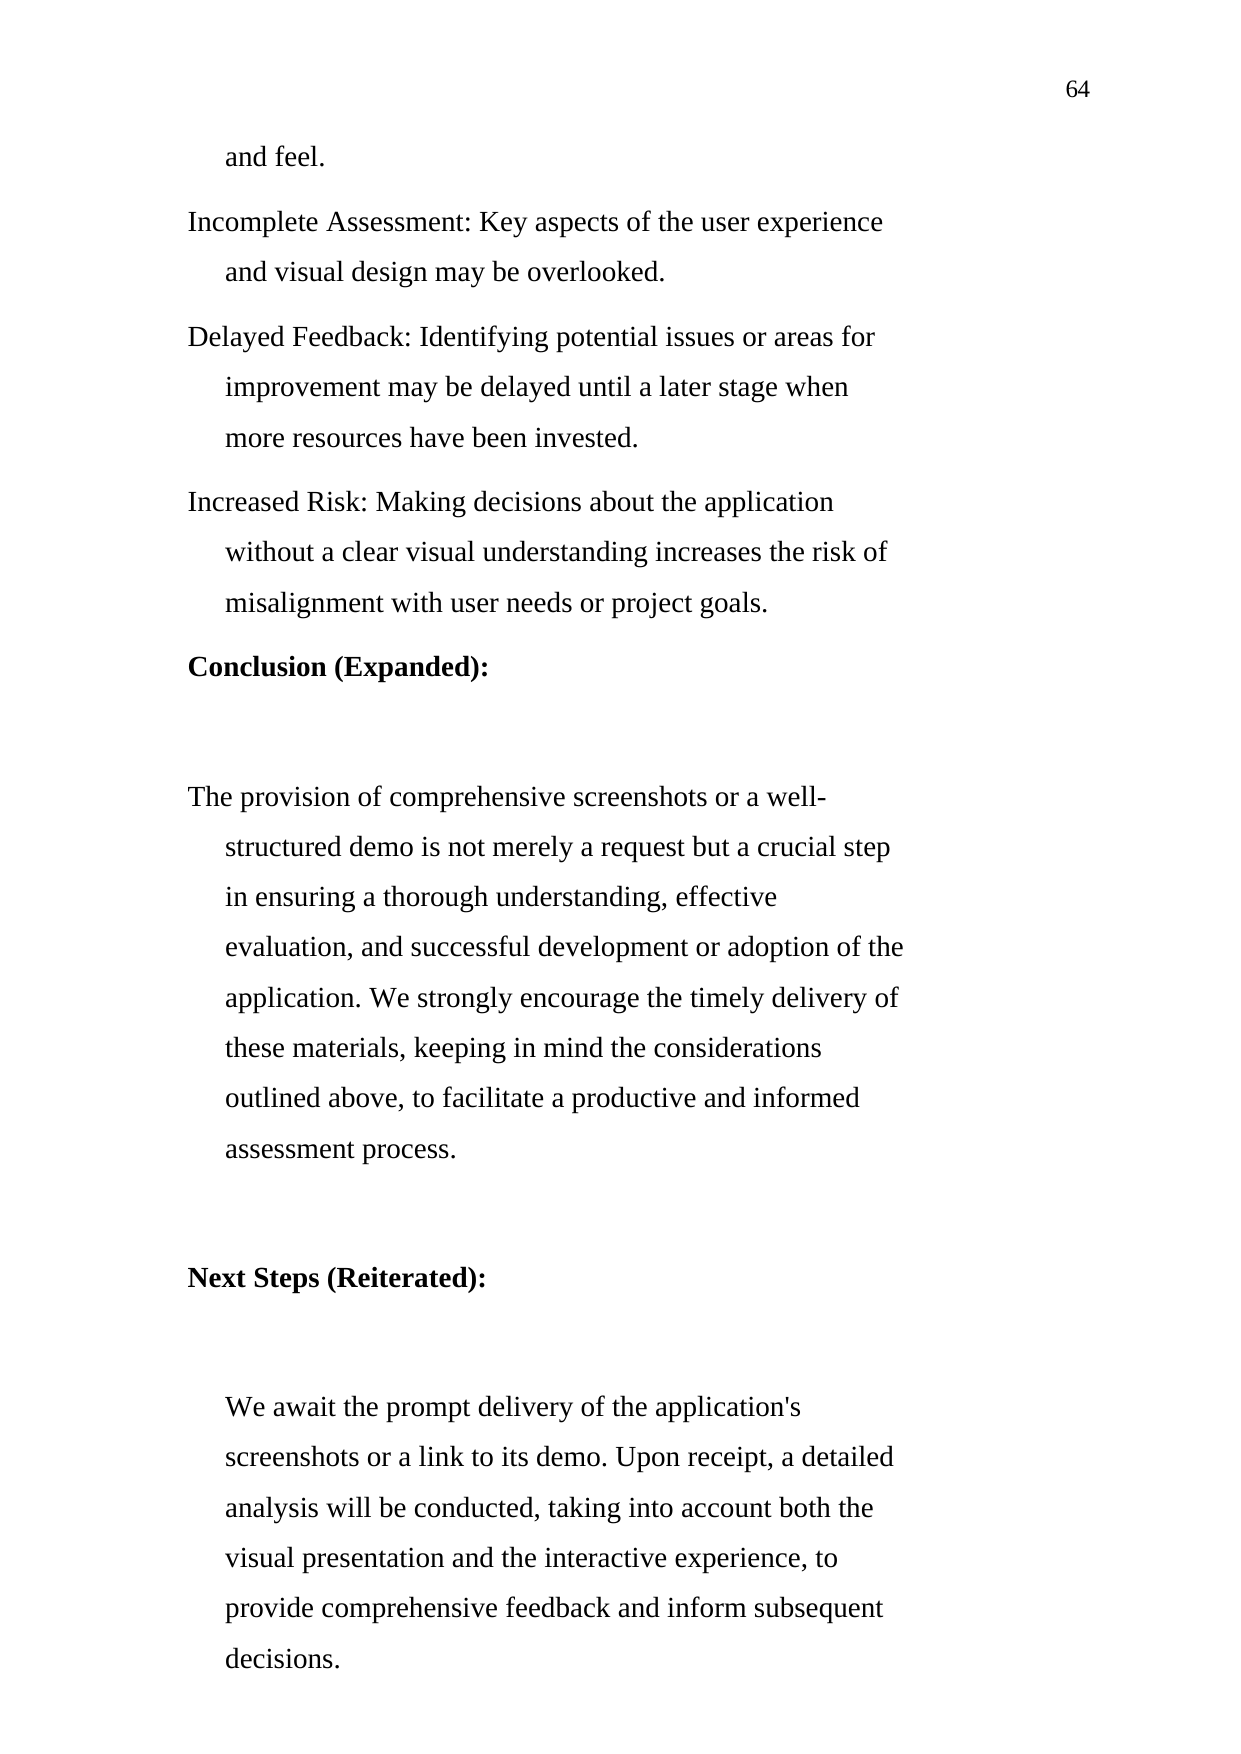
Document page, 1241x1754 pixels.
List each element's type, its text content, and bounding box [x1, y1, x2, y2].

list We await the prompt delivery of the application's screenshots or a link to its demo. Upon receipt, a detailed analysis will be conducted, taking into account both the visual presentation and the interactive experience, to provide comprehensive feedback and inform subsequent decisions. [225, 1389, 906, 1674]
list Increased Risk: Making decisions about the application without a clear visual understanding increases the risk of misalignment with user needs or project goals. [187, 484, 906, 618]
list Delayed Feedback: Identifying potential issues or areas for improvement may be delayed until a later stage when more resources have been invested. [187, 319, 906, 453]
list Next Steps (Reiterated): [187, 1260, 906, 1293]
list Incomplete Assessment: Key aspects of the user experience and visual design may be overlooked. [187, 204, 906, 288]
list Conclusion (Expanded): [187, 649, 906, 683]
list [187, 139, 906, 173]
list The provision of comprehensive screenshots or a well-structured demo is not merely a request but a crucial step in ensuring a thorough understanding, effective evaluation, and successful development or adoption of the application. We strongly encourage the timely delivery of these materials, keeping in mind the considerations outlined above, to facilitate a productive and informed assessment process. [187, 779, 906, 1164]
